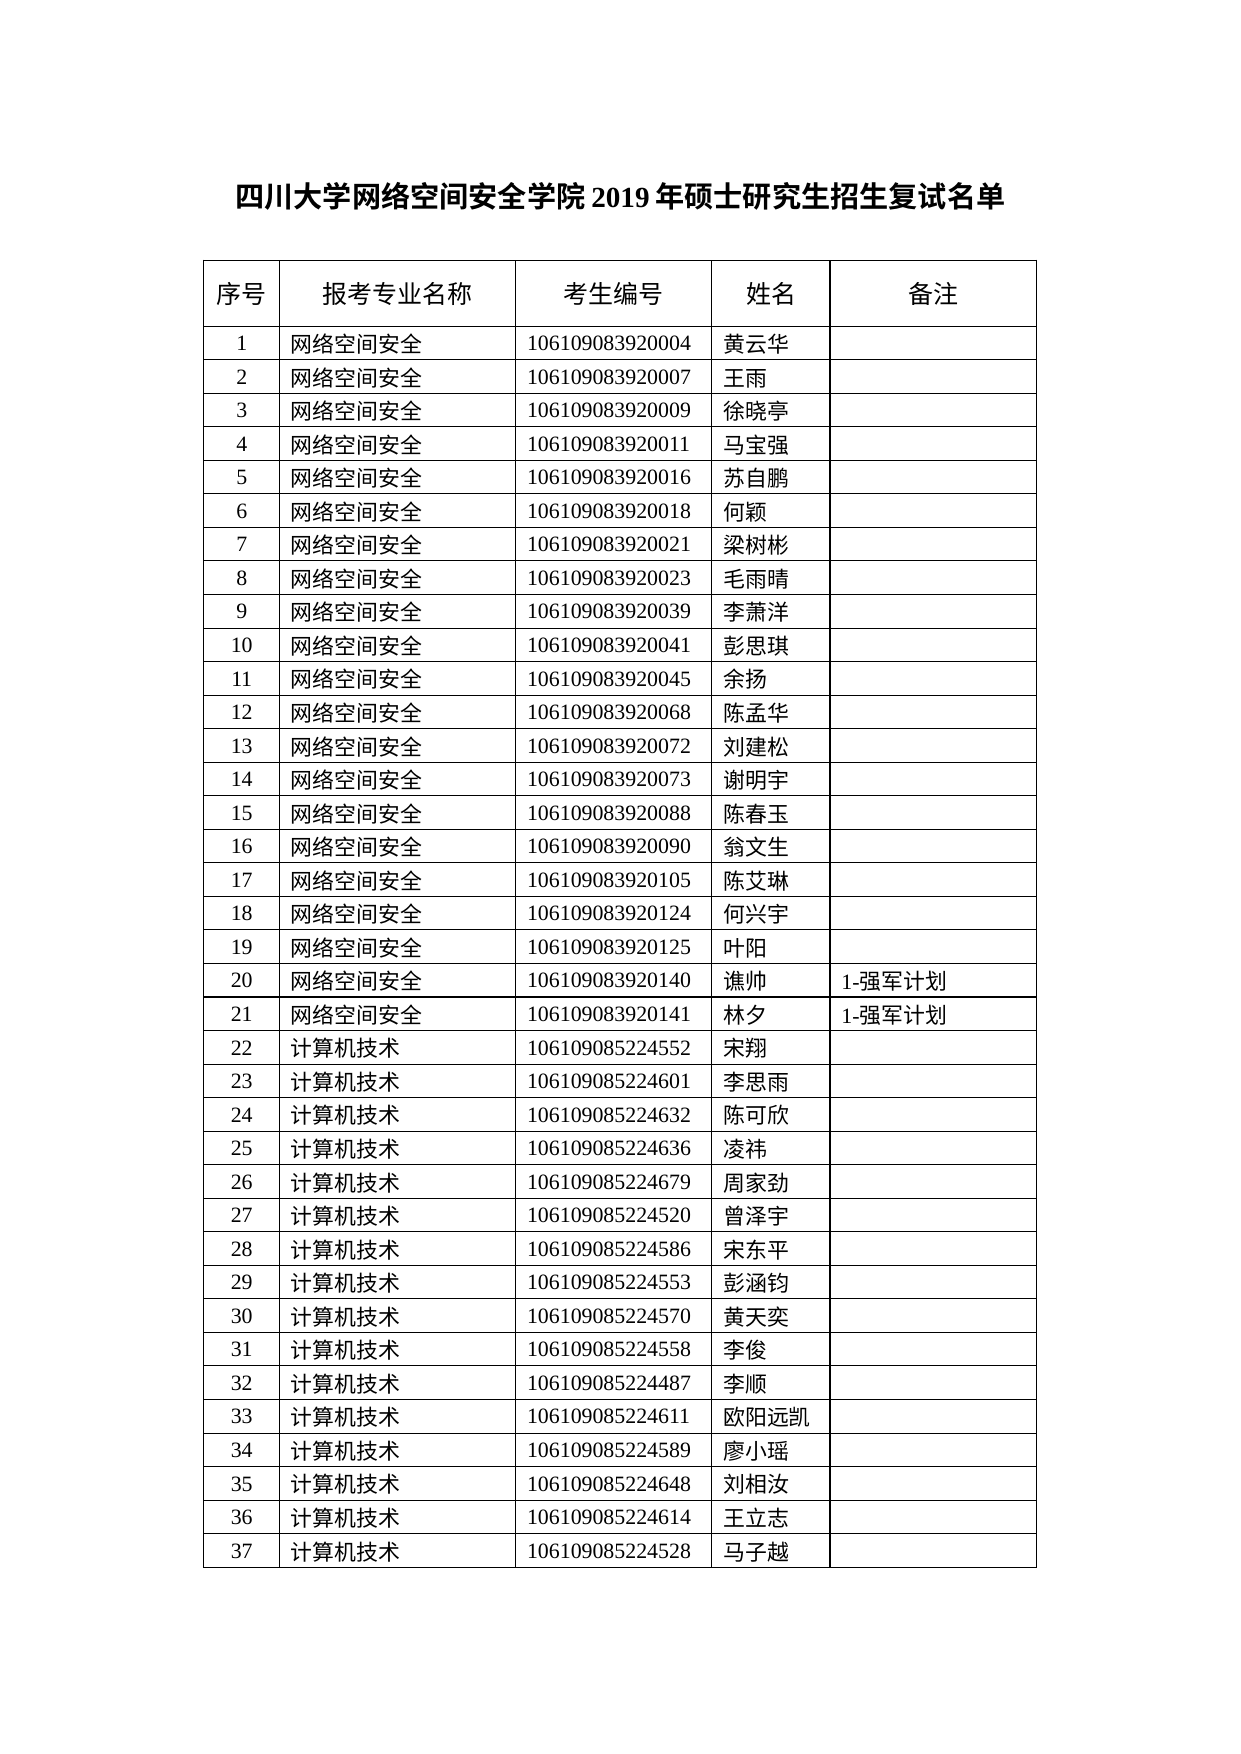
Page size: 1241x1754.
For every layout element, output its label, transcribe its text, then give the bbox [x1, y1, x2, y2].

table_cell 24 [204, 1098, 279, 1131]
table_cell 王雨 [712, 360, 829, 393]
table_cell 计算机技术 [280, 1366, 515, 1399]
table_cell 网络空间安全 [280, 897, 515, 929]
table_cell [831, 394, 1036, 426]
table_cell 21 [204, 998, 279, 1030]
table_cell 网络空间安全 [280, 561, 515, 594]
table_cell [831, 1534, 1036, 1567]
table_cell [831, 1132, 1036, 1164]
table_cell 苏自鹏 [712, 461, 829, 493]
table_cell 106109083920021 [516, 528, 711, 560]
table_cell 106109085224611 [516, 1400, 711, 1432]
table_cell 计算机技术 [280, 1199, 515, 1231]
table_cell 林夕 [712, 998, 829, 1030]
table_cell 4 [204, 427, 279, 460]
table_cell 106109085224558 [516, 1333, 711, 1365]
table_cell 网络空间安全 [280, 763, 515, 795]
table_cell [831, 662, 1036, 694]
table_cell 35 [204, 1467, 279, 1499]
table_header 备注 [831, 261, 1036, 326]
table_cell 李思雨 [712, 1065, 829, 1097]
table_cell 网络空间安全 [280, 662, 515, 694]
table_cell 计算机技术 [280, 1434, 515, 1466]
table_cell 106109083920090 [516, 830, 711, 862]
table_cell 25 [204, 1132, 279, 1164]
table_cell [831, 729, 1036, 762]
table_cell 曾泽宇 [712, 1199, 829, 1231]
table_cell 马宝强 [712, 427, 829, 460]
table_cell 27 [204, 1199, 279, 1231]
table_cell 106109083920068 [516, 696, 711, 728]
table_cell 34 [204, 1434, 279, 1466]
table_cell [831, 863, 1036, 896]
table_cell 网络空间安全 [280, 696, 515, 728]
table_cell 计算机技术 [280, 1266, 515, 1298]
table_cell 网络空间安全 [280, 595, 515, 627]
table_cell [831, 796, 1036, 829]
table_cell [831, 1098, 1036, 1131]
table_cell 106109083920088 [516, 796, 711, 829]
table_cell 37 [204, 1534, 279, 1567]
table_cell 计算机技术 [280, 1299, 515, 1332]
table_cell 26 [204, 1165, 279, 1198]
table_cell [831, 1065, 1036, 1097]
table_cell 王立志 [712, 1501, 829, 1533]
table_cell 网络空间安全 [280, 327, 515, 359]
table_cell 凌祎 [712, 1132, 829, 1164]
table_cell 周家劲 [712, 1165, 829, 1198]
table_cell 网络空间安全 [280, 998, 515, 1030]
table_cell [831, 897, 1036, 929]
table_cell 106109085224636 [516, 1132, 711, 1164]
table_cell 黄云华 [712, 327, 829, 359]
table_cell 2 [204, 360, 279, 393]
table_cell 宋东平 [712, 1232, 829, 1265]
table_header 姓名 [712, 261, 829, 326]
table_cell 5 [204, 461, 279, 493]
table_cell 28 [204, 1232, 279, 1265]
table_cell 106109085224601 [516, 1065, 711, 1097]
table_cell 15 [204, 796, 279, 829]
table_cell 叶阳 [712, 930, 829, 963]
table_cell 1-强军计划 [831, 998, 1036, 1030]
table_cell 106109083920045 [516, 662, 711, 694]
table_cell 106109083920023 [516, 561, 711, 594]
table_cell [831, 629, 1036, 661]
table_cell [831, 1400, 1036, 1432]
table_cell [831, 1467, 1036, 1499]
table_cell 网络空间安全 [280, 729, 515, 762]
table_cell [831, 1232, 1036, 1265]
table_cell 计算机技术 [280, 1501, 515, 1533]
table_cell 翁文生 [712, 830, 829, 862]
table_cell [831, 461, 1036, 493]
table_cell [831, 1333, 1036, 1365]
table_cell [831, 427, 1036, 460]
table_cell 12 [204, 696, 279, 728]
table_cell 106109083920073 [516, 763, 711, 795]
table_cell [831, 830, 1036, 862]
table_cell 33 [204, 1400, 279, 1432]
table_cell 6 [204, 494, 279, 527]
table_cell 17 [204, 863, 279, 896]
table_cell 106109085224614 [516, 1501, 711, 1533]
table_cell 刘建松 [712, 729, 829, 762]
table_cell 网络空间安全 [280, 494, 515, 527]
table_cell 网络空间安全 [280, 528, 515, 560]
table_cell 106109085224589 [516, 1434, 711, 1466]
table_cell 计算机技术 [280, 1031, 515, 1063]
table_cell 计算机技术 [280, 1467, 515, 1499]
table_cell 106109083920141 [516, 998, 711, 1030]
table_cell [831, 1165, 1036, 1198]
table_cell 13 [204, 729, 279, 762]
table_cell [831, 696, 1036, 728]
table_cell 22 [204, 1031, 279, 1063]
table_cell [831, 561, 1036, 594]
table_cell 1 [204, 327, 279, 359]
table_cell 106109085224632 [516, 1098, 711, 1131]
table_cell 何颖 [712, 494, 829, 527]
table_cell 计算机技术 [280, 1165, 515, 1198]
table_cell 计算机技术 [280, 1534, 515, 1567]
table_cell 106109083920007 [516, 360, 711, 393]
table_cell 计算机技术 [280, 1400, 515, 1432]
table_cell 18 [204, 897, 279, 929]
table_cell 3 [204, 394, 279, 426]
table_cell 106109083920124 [516, 897, 711, 929]
table_header 序号 [204, 261, 279, 326]
table_cell 1-强军计划 [831, 964, 1036, 996]
table_cell 陈艾琳 [712, 863, 829, 896]
table_cell 计算机技术 [280, 1065, 515, 1097]
table_cell 106109083920016 [516, 461, 711, 493]
table_cell 106109085224553 [516, 1266, 711, 1298]
table_cell 106109083920041 [516, 629, 711, 661]
table_cell 梁树彬 [712, 528, 829, 560]
table_cell 马子越 [712, 1534, 829, 1567]
table_cell 106109085224679 [516, 1165, 711, 1198]
table_cell 网络空间安全 [280, 830, 515, 862]
table_cell 10 [204, 629, 279, 661]
table_cell 31 [204, 1333, 279, 1365]
table_cell 106109085224570 [516, 1299, 711, 1332]
table_cell 8 [204, 561, 279, 594]
table_cell 19 [204, 930, 279, 963]
table_cell [831, 327, 1036, 359]
table_cell 欧阳远凯 [712, 1400, 829, 1432]
table_cell 网络空间安全 [280, 394, 515, 426]
table_cell 廖小瑶 [712, 1434, 829, 1466]
table_cell 106109083920125 [516, 930, 711, 963]
table_cell 计算机技术 [280, 1132, 515, 1164]
table_cell [831, 494, 1036, 527]
table_cell 网络空间安全 [280, 360, 515, 393]
table_cell [831, 1199, 1036, 1231]
table_cell 李萧洋 [712, 595, 829, 627]
table_cell 陈可欣 [712, 1098, 829, 1131]
table_cell 余扬 [712, 662, 829, 694]
table_cell [831, 930, 1036, 963]
table_cell 106109083920009 [516, 394, 711, 426]
table_cell 9 [204, 595, 279, 627]
table_cell 36 [204, 1501, 279, 1533]
table_cell [831, 1266, 1036, 1298]
table_cell 106109085224528 [516, 1534, 711, 1567]
table_cell 网络空间安全 [280, 930, 515, 963]
table_cell 刘相汝 [712, 1467, 829, 1499]
table_cell [831, 1434, 1036, 1466]
table_cell 16 [204, 830, 279, 862]
table_cell 106109085224520 [516, 1199, 711, 1231]
table_header 考生编号 [516, 261, 711, 326]
table_cell 106109083920105 [516, 863, 711, 896]
table_cell 11 [204, 662, 279, 694]
table_cell 106109083920072 [516, 729, 711, 762]
table_cell 106109085224487 [516, 1366, 711, 1399]
table_cell 106109083920039 [516, 595, 711, 627]
table_cell 谯帅 [712, 964, 829, 996]
table_cell 李俊 [712, 1333, 829, 1365]
table_cell 陈春玉 [712, 796, 829, 829]
table_cell 计算机技术 [280, 1333, 515, 1365]
table_cell 网络空间安全 [280, 796, 515, 829]
table_cell 106109083920018 [516, 494, 711, 527]
table_cell 宋翔 [712, 1031, 829, 1063]
table_cell 14 [204, 763, 279, 795]
table_cell [831, 528, 1036, 560]
table_cell 陈孟华 [712, 696, 829, 728]
table_cell [831, 1501, 1036, 1533]
table_cell 20 [204, 964, 279, 996]
text 四川大学网络空间安全学院2019年硕士研究生招生复试名单 [187, 162, 1053, 227]
table_cell [831, 360, 1036, 393]
table_cell 李顺 [712, 1366, 829, 1399]
table_cell 网络空间安全 [280, 863, 515, 896]
table_cell 彭思琪 [712, 629, 829, 661]
table_cell 计算机技术 [280, 1098, 515, 1131]
table_cell 29 [204, 1266, 279, 1298]
table_cell 7 [204, 528, 279, 560]
table_cell [831, 1366, 1036, 1399]
table_cell [831, 1299, 1036, 1332]
table_cell 黄天奕 [712, 1299, 829, 1332]
table_header 报考专业名称 [280, 261, 515, 326]
table_cell 毛雨晴 [712, 561, 829, 594]
table_cell 23 [204, 1065, 279, 1097]
table_cell 网络空间安全 [280, 629, 515, 661]
table_cell 106109083920140 [516, 964, 711, 996]
table_cell 徐晓亭 [712, 394, 829, 426]
table_cell 何兴宇 [712, 897, 829, 929]
table_cell 网络空间安全 [280, 964, 515, 996]
table_cell [831, 595, 1036, 627]
table_cell 106109085224552 [516, 1031, 711, 1063]
table_cell 106109085224648 [516, 1467, 711, 1499]
table_cell [831, 1031, 1036, 1063]
table_cell 32 [204, 1366, 279, 1399]
table_cell 106109085224586 [516, 1232, 711, 1265]
table_cell [831, 763, 1036, 795]
table_cell 106109083920004 [516, 327, 711, 359]
table_cell 网络空间安全 [280, 427, 515, 460]
table_cell 谢明宇 [712, 763, 829, 795]
table_cell 30 [204, 1299, 279, 1332]
table_cell 106109083920011 [516, 427, 711, 460]
table_cell 网络空间安全 [280, 461, 515, 493]
table_cell 计算机技术 [280, 1232, 515, 1265]
table_cell 彭涵钧 [712, 1266, 829, 1298]
